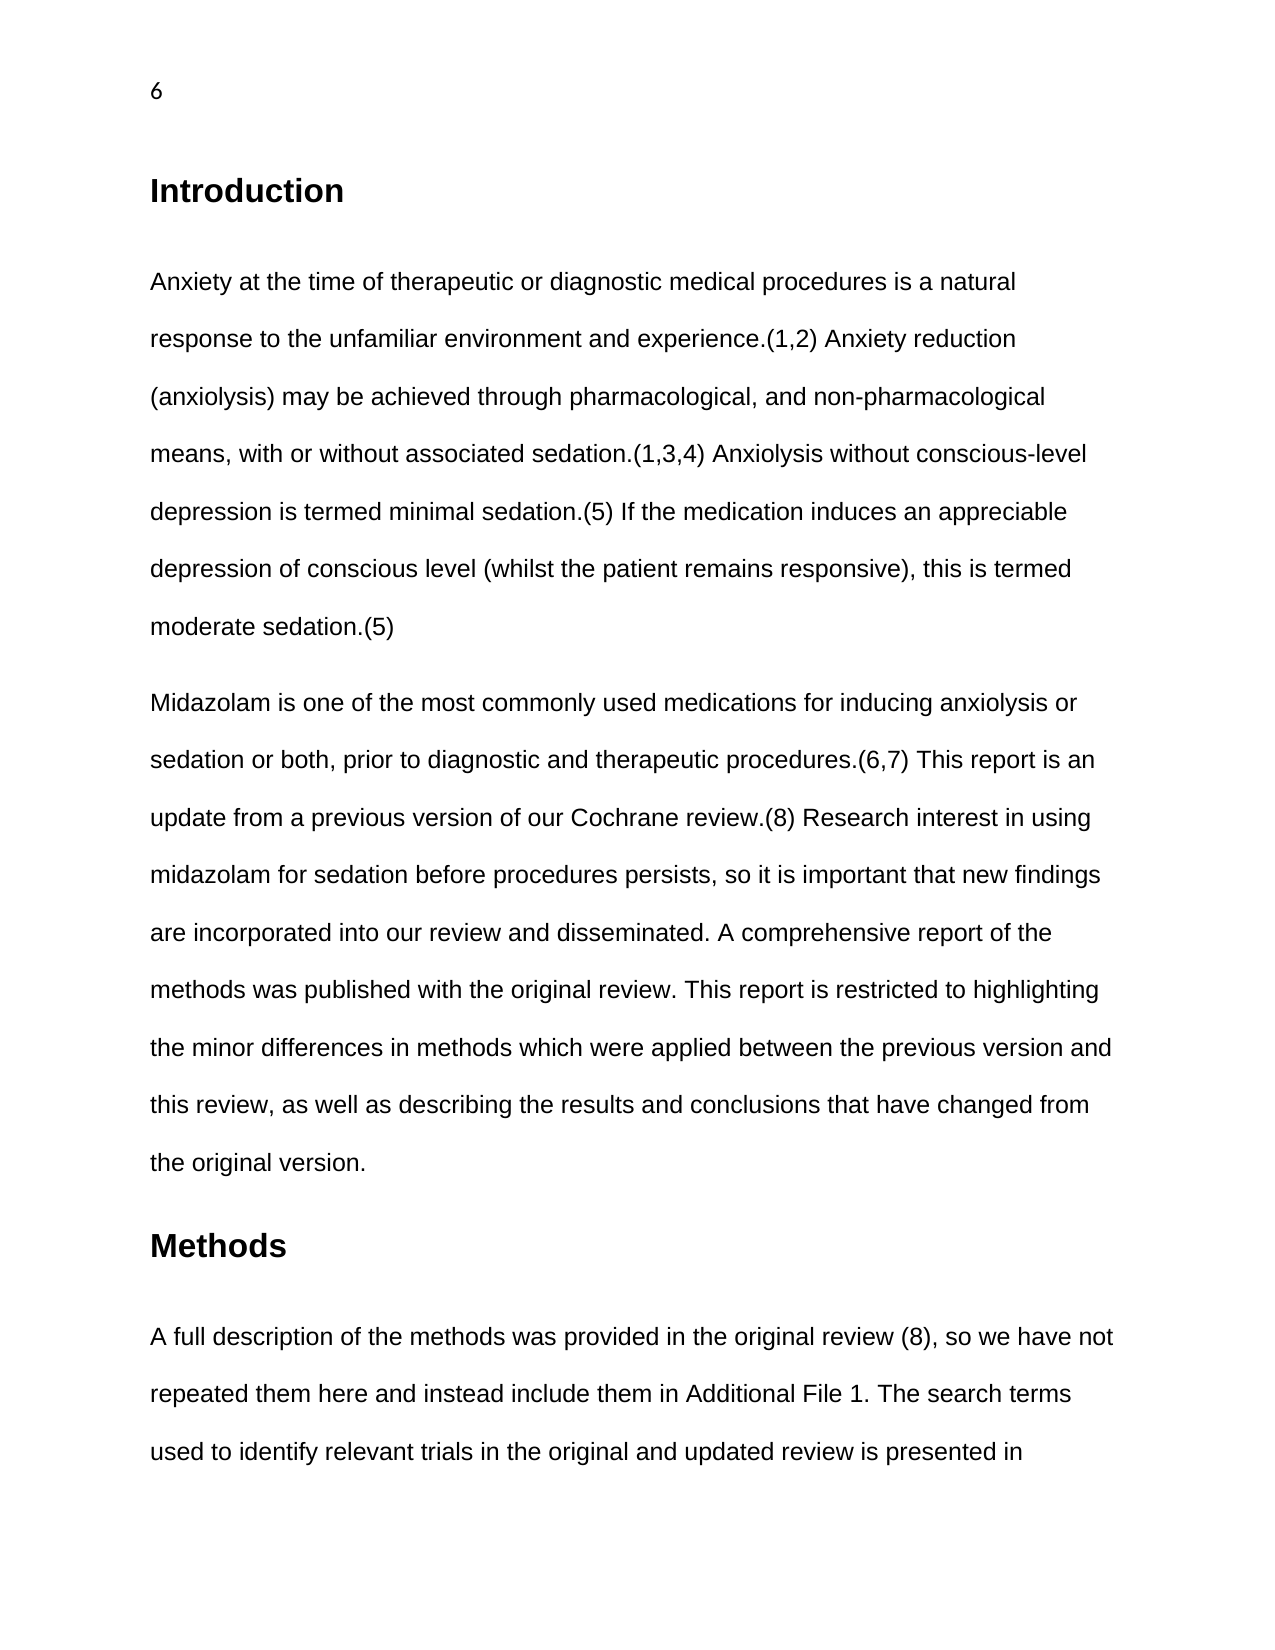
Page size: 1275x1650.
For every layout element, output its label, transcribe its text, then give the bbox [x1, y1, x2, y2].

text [150, 1322, 1125, 1465]
text Midazolam is one of the most commonly used medications for inducing anxiolysis or sedation or both, prior to diagnostic and therapeutic procedures.(6,7) This report is an update from a previous version of our Cochrane review.(8) Research interest in using midazolam for sedation before procedures persists, so it is important that new findings are incorporated into our review and disseminated. A comprehensive report of the methods was published with the original review. This report is restricted to highlighting the minor differences in methods which were applied between the previous version and this review, as well as describing the results and conclusions that have changed from the original version. [150, 688, 1125, 1176]
subtitle Introduction [150, 171, 1125, 209]
subtitle Methods [150, 1226, 1125, 1264]
text Anxiety at the time of therapeutic or diagnostic medical procedures is a natural response to the unfamiliar environment and experience.(1,2) Anxiety reduction (anxiolysis) may be achieved through pharmacological, and non-pharmacological means, with or without associated sedation.(1,3,4) Anxiolysis without conscious-level depression is termed minimal sedation.(5) If the medication induces an appreciable depression of conscious level (whilst the patient remains responsive), this is termed moderate sedation.(5) [150, 266, 1125, 640]
